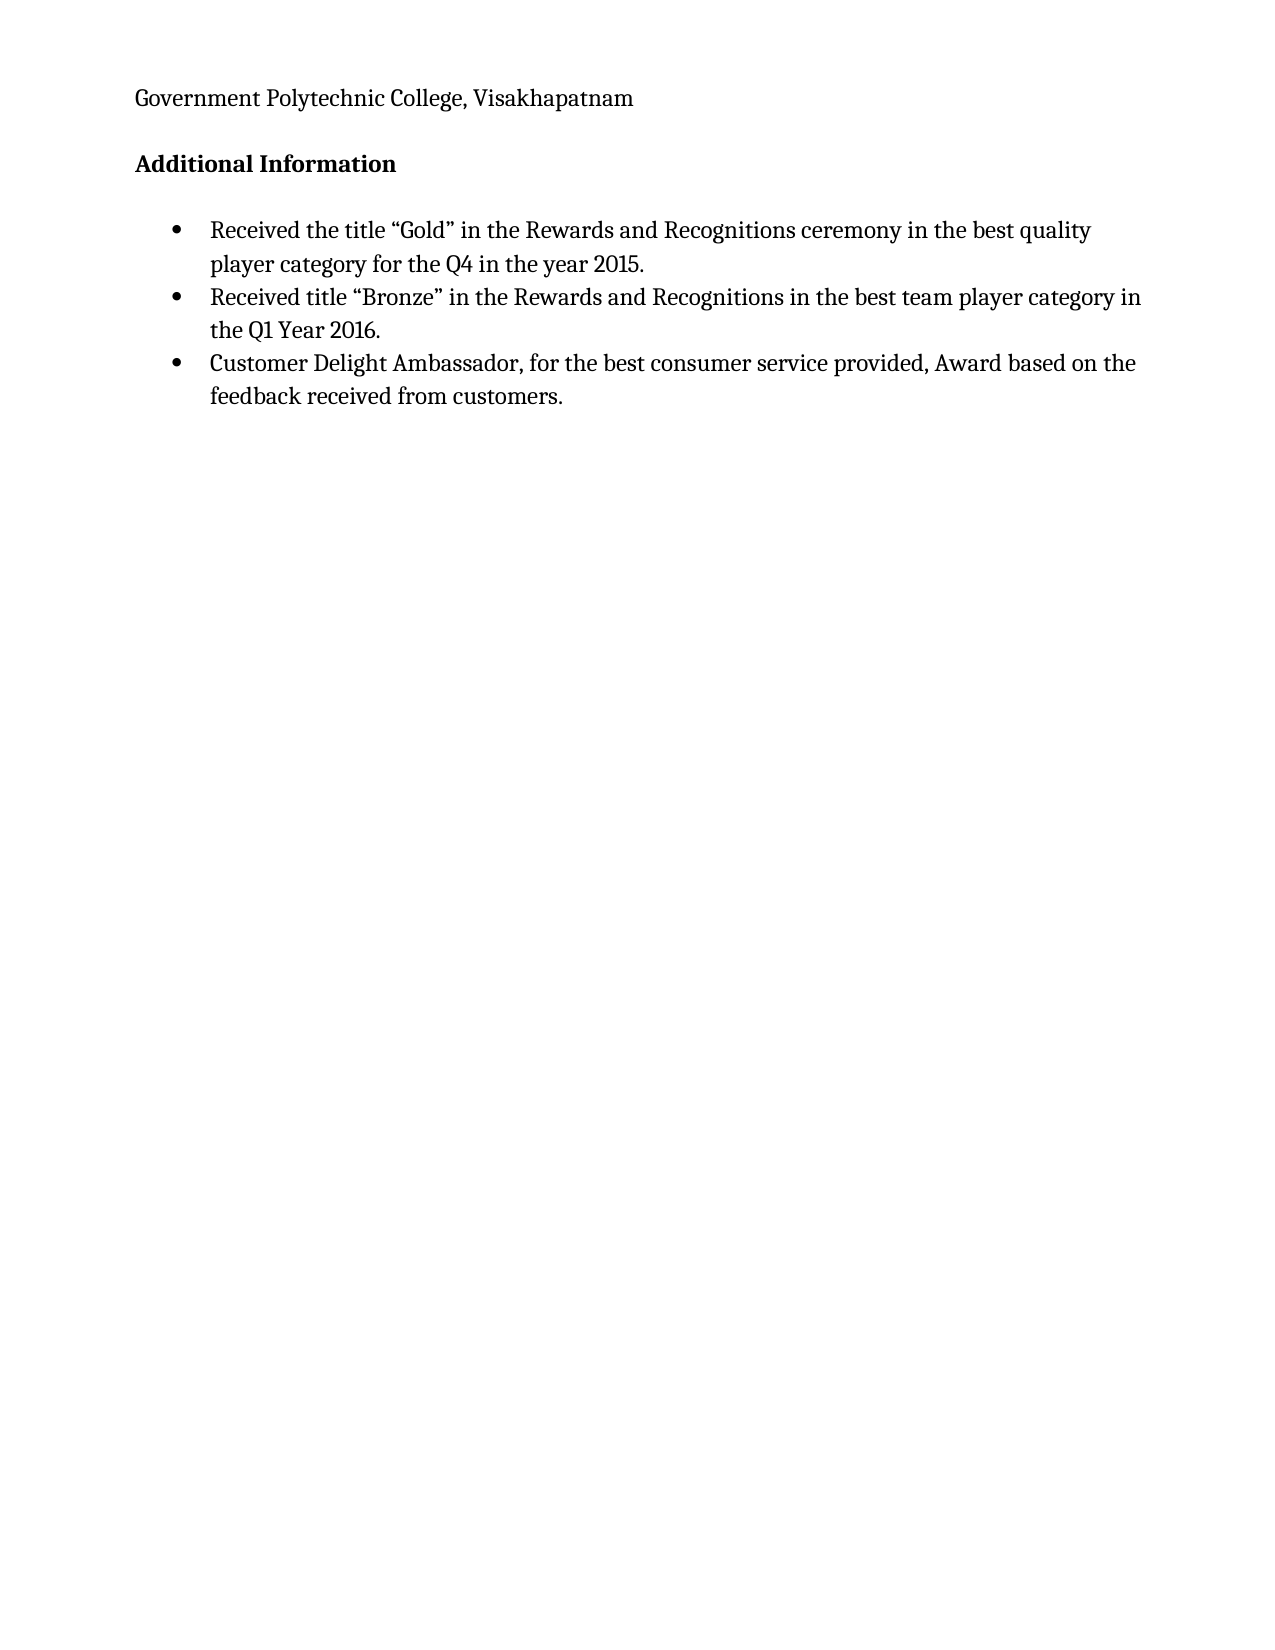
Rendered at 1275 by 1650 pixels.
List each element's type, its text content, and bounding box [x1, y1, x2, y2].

list Received title “Bronze” in the Rewards and Recognitions in the best team player category in the Q1 Year 2016. [172, 282, 1149, 344]
text Government Polytechnic College, Visakhapatnam [135, 84, 1140, 113]
subtitle Additional Information [135, 150, 1140, 179]
list Received the title “Gold” in the Rewards and Recognitions ceremony in the best quality player category for the Q4 in the year 2015. [172, 216, 1149, 278]
list Customer Delight Ambassador, for the best consumer service provided, Award based on the feedback received from customers. [172, 348, 1149, 410]
